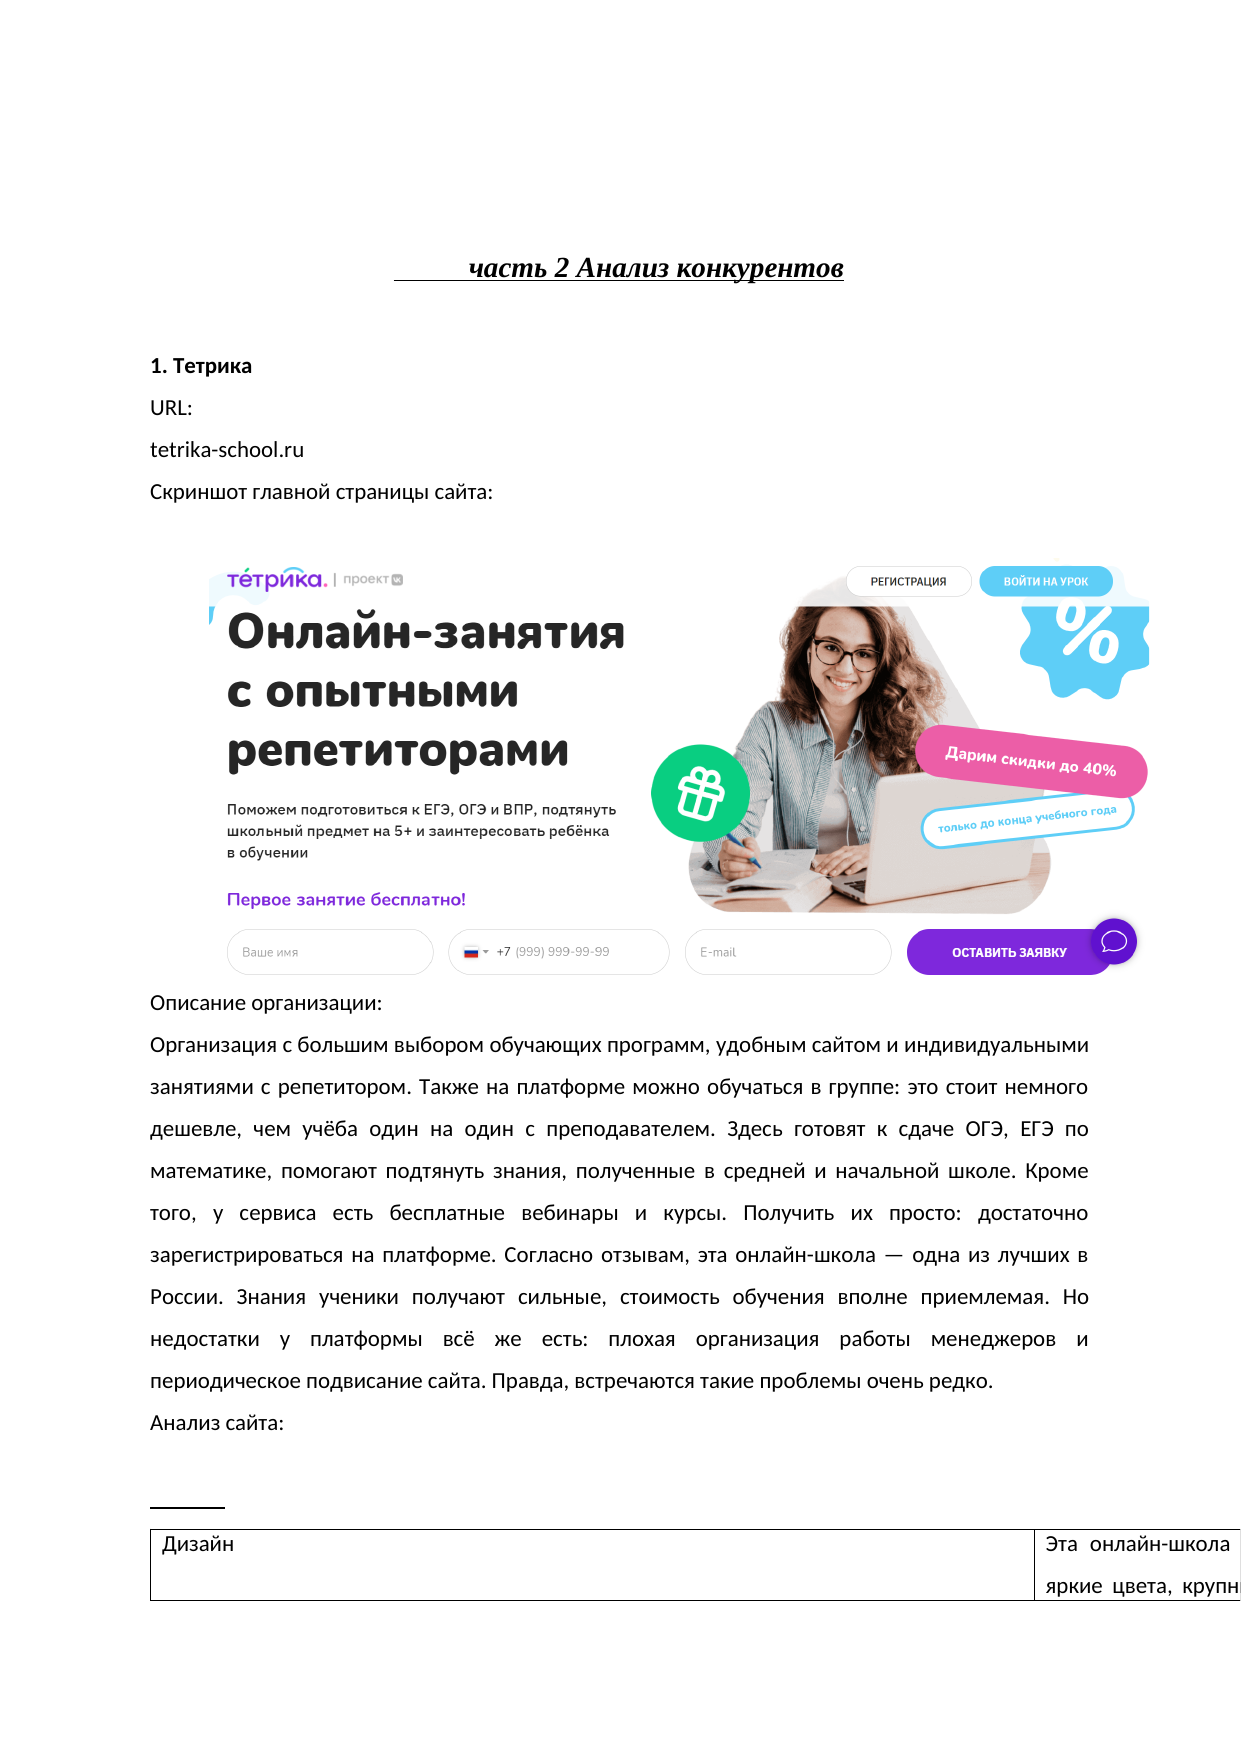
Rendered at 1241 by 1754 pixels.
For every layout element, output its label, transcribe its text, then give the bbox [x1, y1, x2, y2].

picture [209, 558, 1150, 976]
text 1. Тетрика [150, 351, 1090, 379]
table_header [1035, 1530, 1240, 1599]
text Организация с большим выбором обучающих программ, удобным сайтом и индивидуальными занятиями с репетитором. Также на платформе можно обучаться в группе: это стоит немного дешевле, чем учёба один на один с преподавателем. Здесь готовят к сдаче ОГЭ, ЕГЭ по математике, помогают подтянуть знания, полученные в средней и начальной школе. Кроме того, у сервиса есть бесплатные вебинары и курсы. Получить их просто: достаточно зарегистрироваться на платформе. Согласно отзывам, эта онлайн-школа — одна из лучших в России. Знания ученики получают сильные, стоимость обучения вполне приемлемая. Но недостатки у платформы всё же есть: плохая организация работы менеджеров и периодическое подвисание сайта. Правда, встречаются такие проблемы очень редко. [150, 1030, 1090, 1394]
text Скриншот главной страницы сайта: [150, 477, 1090, 505]
list часть 2 Анализ конкурентов [150, 251, 1090, 284]
table_header Дизайн [151, 1530, 1034, 1599]
text Анализ сайта: [150, 1408, 1090, 1436]
text Описание организации: [150, 988, 1090, 1016]
text tetrika-school.ru [150, 435, 1090, 463]
text URL: [150, 393, 1090, 421]
